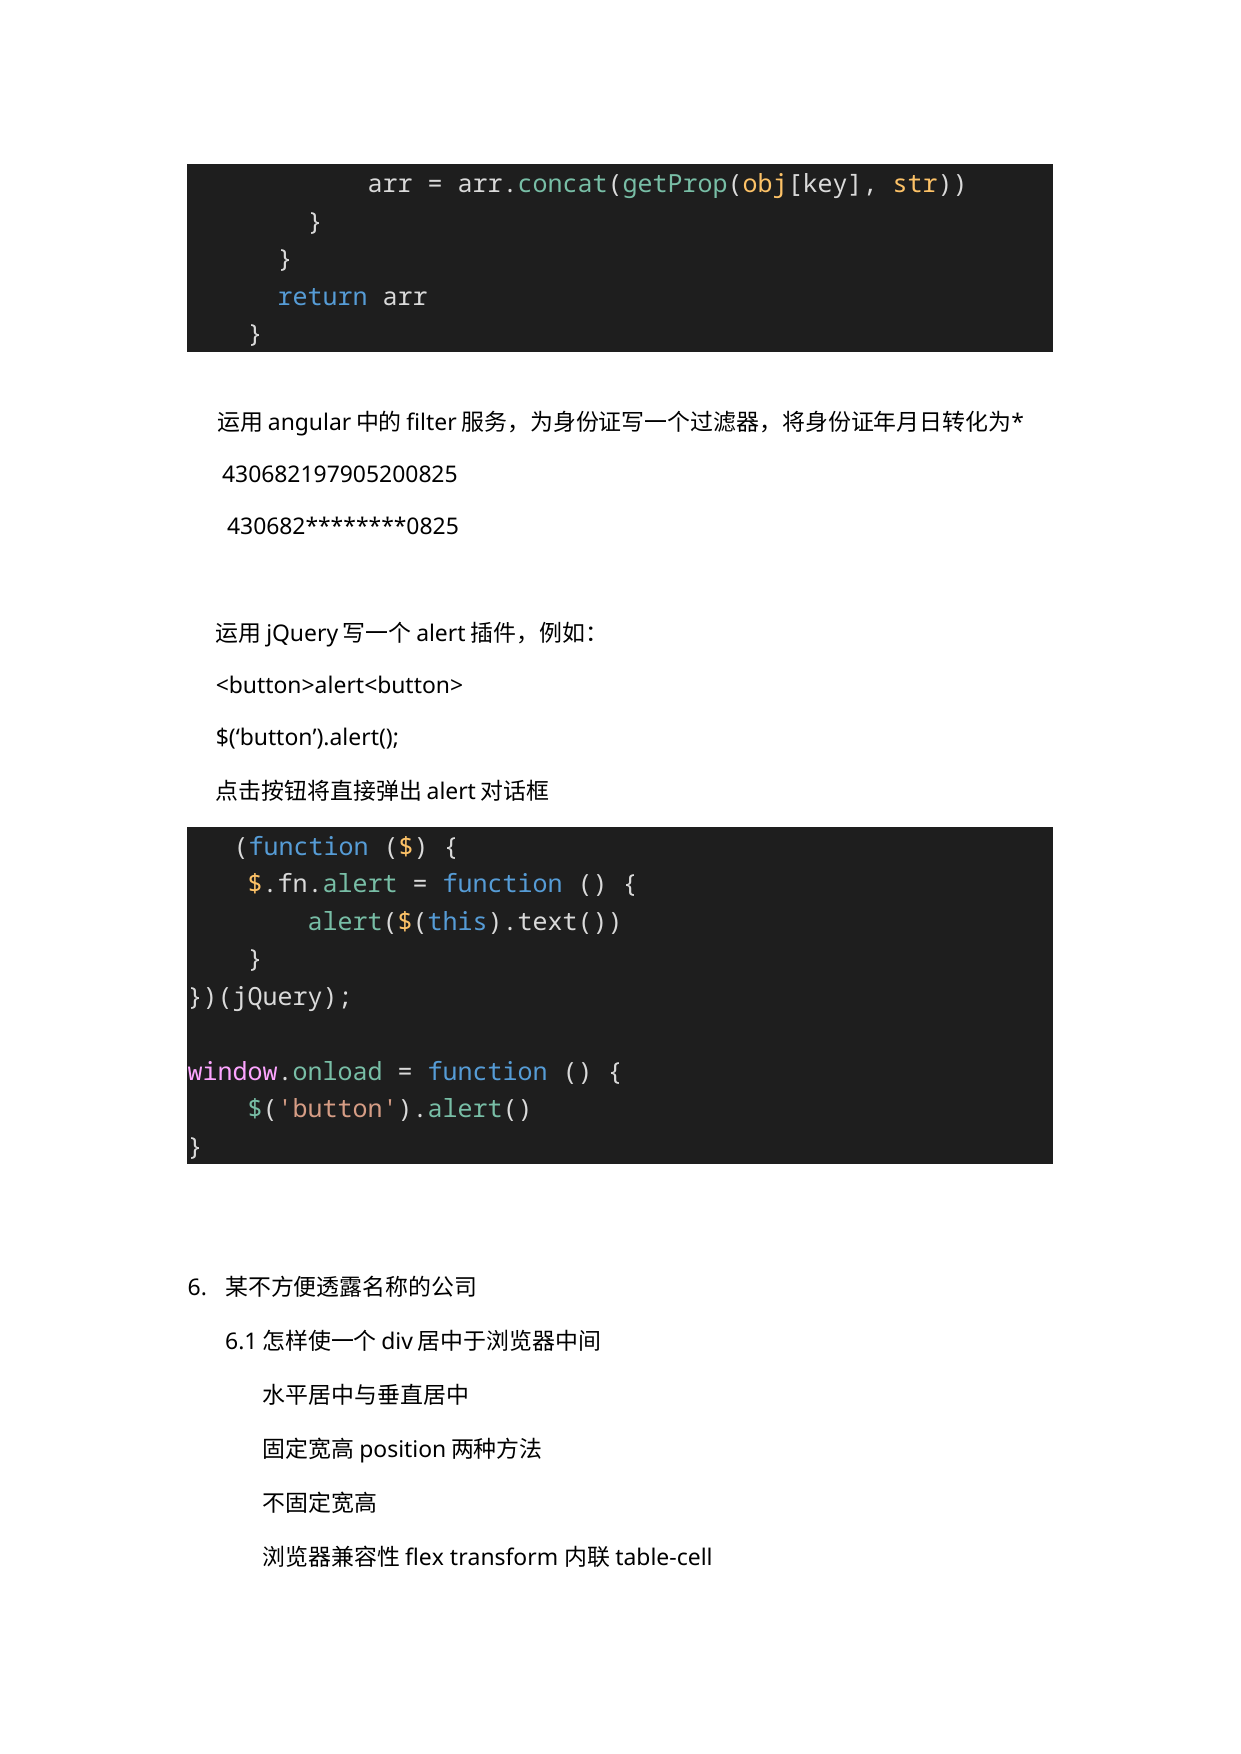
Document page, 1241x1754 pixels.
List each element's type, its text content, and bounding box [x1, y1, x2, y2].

text <button>alert<button> [187, 669, 1053, 700]
list 某不方便透露名称的公司 [187, 1269, 1053, 1302]
text 430682197905200825 [187, 458, 1053, 489]
list 浏览器兼容性 flex transform 内联 table-cell [262, 1539, 1053, 1573]
text 点击按钮将直接弹出alert对话框 [187, 773, 1053, 806]
list 6.1怎样使一个div居中于浏览器中间 [225, 1323, 1053, 1356]
list 水平居中与垂直居中 [262, 1377, 1053, 1410]
text (function ($) { $.fn.alert = function () { alert($(this).text()) } })(jQuery); window.onload = function () { $('button').alert() } [187, 827, 1053, 1164]
list 固定宽高 position两种方法 [262, 1431, 1053, 1464]
text 运用angular中的filter服务，为身份证写一个过滤器，将身份证年月日转化为* [187, 404, 1053, 437]
text $(‘button’).alert(); [187, 721, 1053, 752]
list 不固定宽高 [262, 1485, 1053, 1518]
text 运用jQuery写一个alert插件，例如： [187, 614, 1053, 648]
text 430682********0825 [187, 510, 1053, 542]
